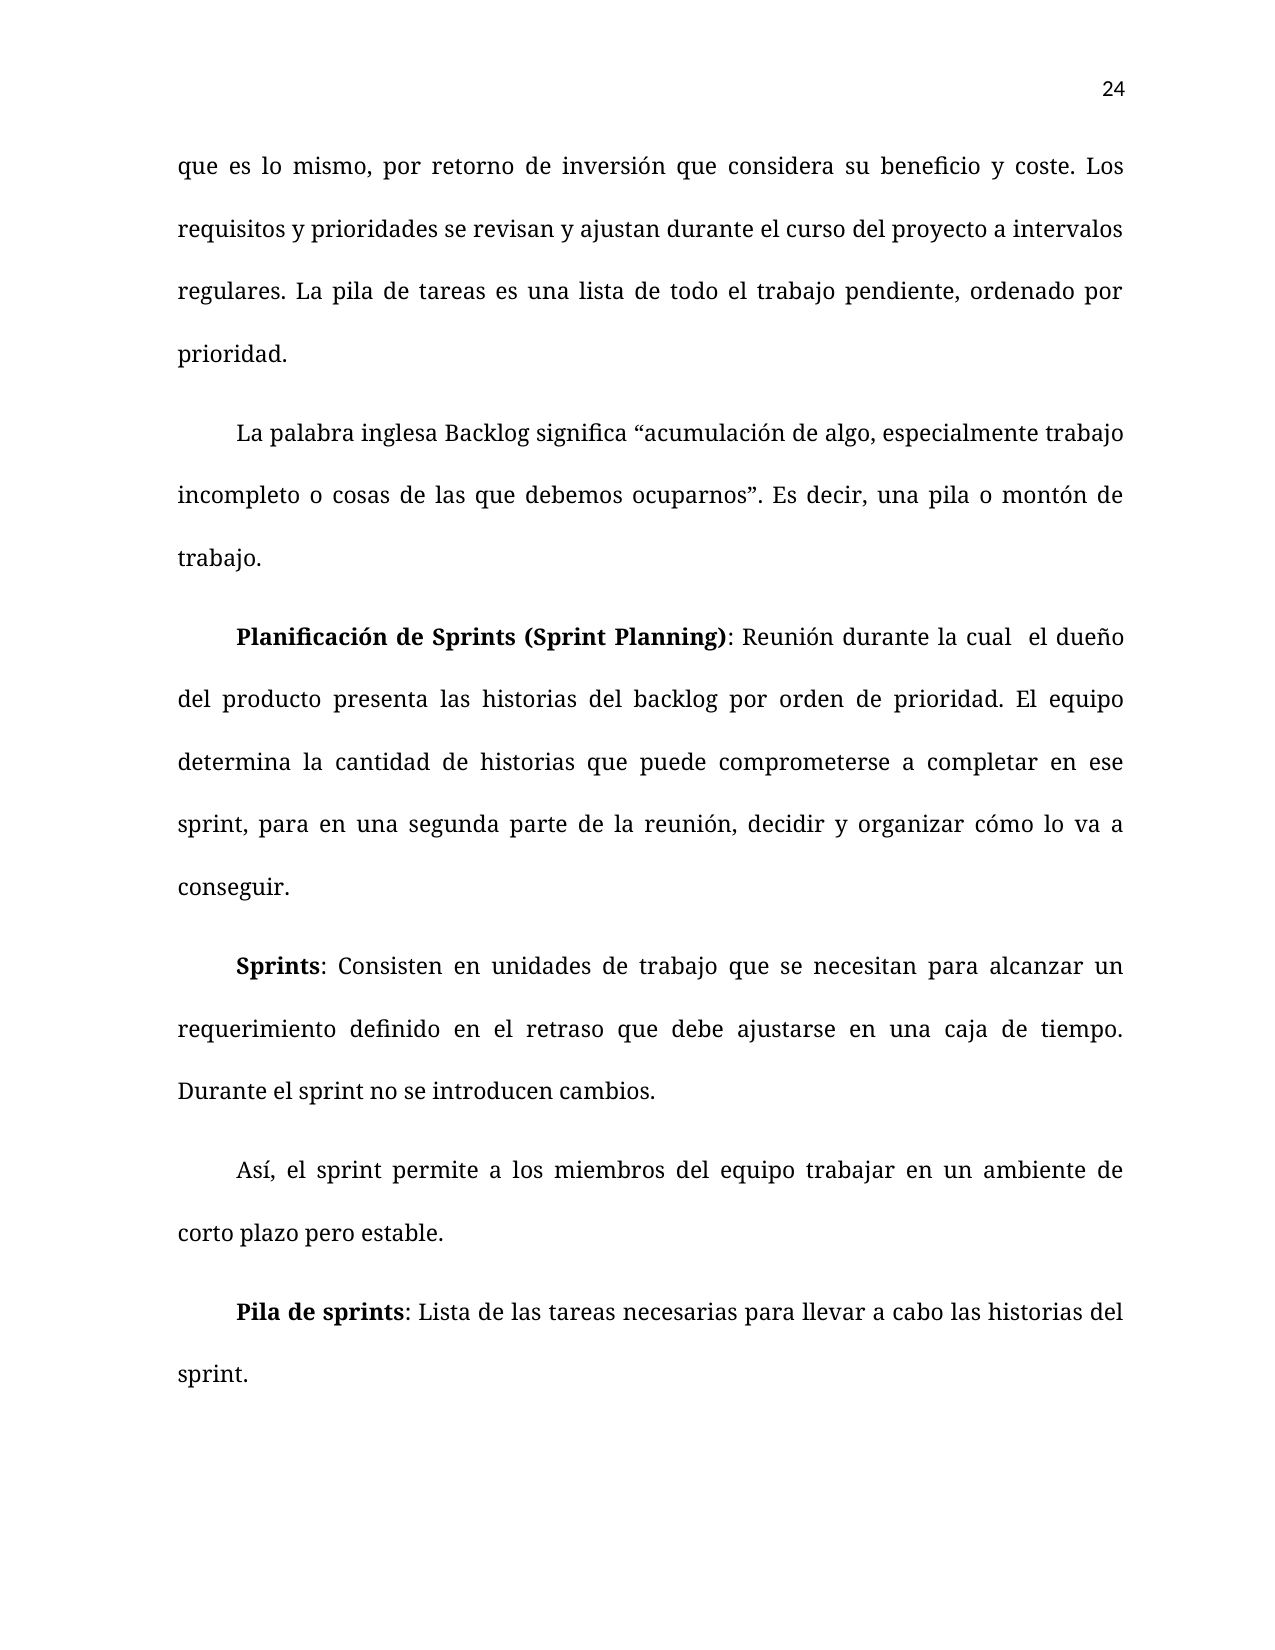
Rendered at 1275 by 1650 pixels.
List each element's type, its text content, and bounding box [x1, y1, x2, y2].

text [177, 150, 1125, 369]
text Sprints: Consisten en unidades de trabajo que se necesitan para alcanzar un requerimiento definido en el retraso que debe ajustarse en una caja de tiempo. Durante el sprint no se introducen cambios. [177, 950, 1125, 1106]
text Pila de sprints: Lista de las tareas necesarias para llevar a cabo las historias del sprint. [177, 1296, 1125, 1389]
text Así, el sprint permite a los miembros del equipo trabajar en un ambiente de corto plazo pero estable. [177, 1154, 1125, 1248]
text La palabra inglesa Backlog significa “acumulación de algo, especialmente trabajo incompleto o cosas de las que debemos ocuparnos”. Es decir, una pila o montón de trabajo. [177, 417, 1125, 573]
text Planificación de Sprints (Sprint Planning): Reunión durante la cual el dueño del producto presenta las historias del backlog por orden de prioridad. El equipo determina la cantidad de historias que puede comprometerse a completar en ese sprint, para en una segunda parte de la reunión, decidir y organizar cómo lo va a conseguir. [177, 621, 1125, 902]
